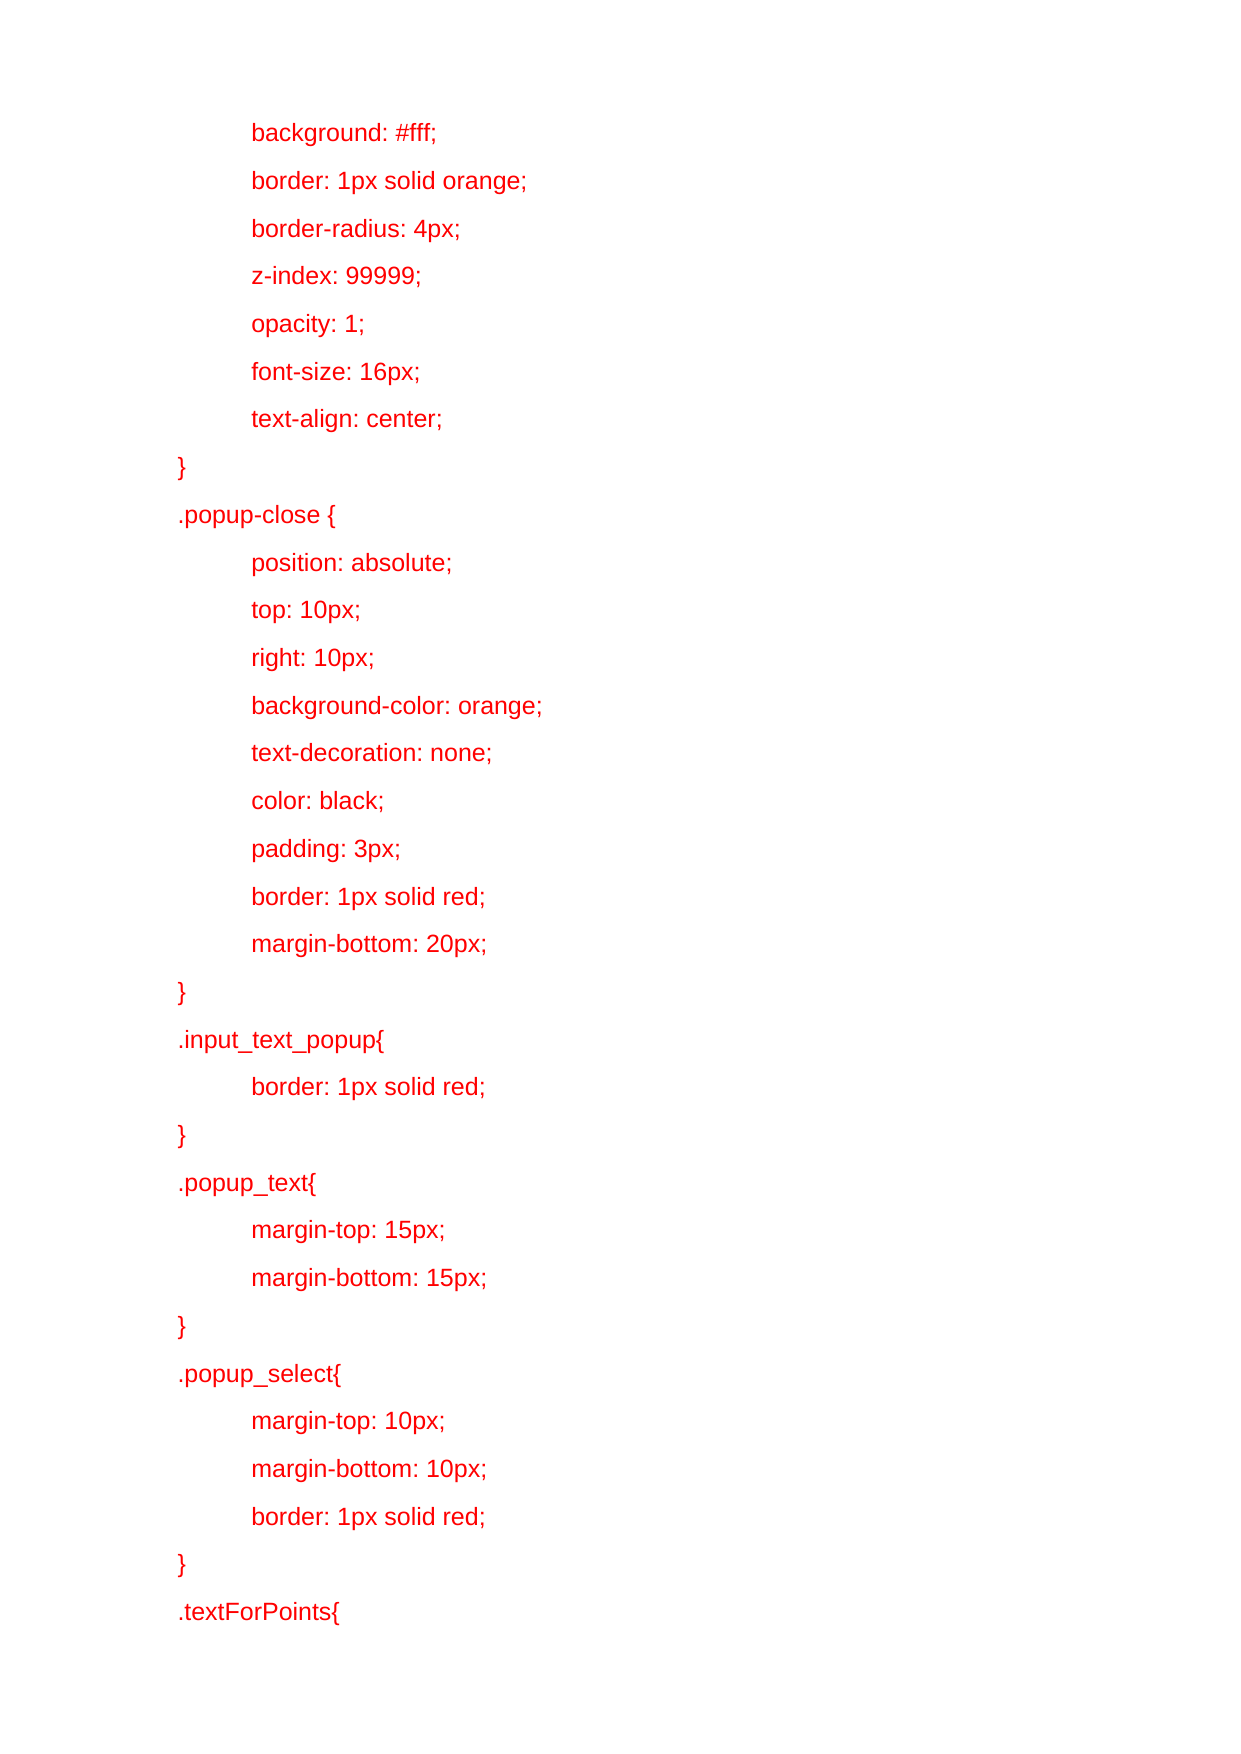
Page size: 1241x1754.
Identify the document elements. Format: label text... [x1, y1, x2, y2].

text .input_text_popup{ [177, 1024, 1152, 1053]
text margin-bottom: 10px; [177, 1454, 1152, 1483]
text margin-top: 15px; [177, 1215, 1152, 1244]
text text-decoration: none; [177, 738, 1152, 767]
text color: black; [177, 786, 1152, 815]
text right: 10px; [177, 643, 1152, 672]
text margin-top: 10px; [177, 1406, 1152, 1435]
text .textForPoints{ [177, 1597, 1152, 1626]
text position: absolute; [177, 547, 1152, 576]
text } [177, 1311, 1152, 1339]
text z-index: 99999; [177, 261, 1152, 290]
text } [177, 1120, 1152, 1149]
text .popup_text{ [177, 1168, 1152, 1196]
text } [177, 1549, 1152, 1578]
text .popup_select{ [177, 1358, 1152, 1387]
text padding: 3px; [177, 834, 1152, 862]
text font-size: 16px; [177, 357, 1152, 385]
text top: 10px; [177, 595, 1152, 624]
text opacity: 1; [177, 309, 1152, 338]
text background-color: orange; [177, 691, 1152, 719]
text margin-bottom: 20px; [177, 929, 1152, 958]
text border-radius: 4px; [177, 213, 1152, 242]
text border: 1px solid orange; [177, 166, 1152, 194]
text border: 1px solid red; [177, 1072, 1152, 1101]
text margin-bottom: 15px; [177, 1263, 1152, 1292]
text border: 1px solid red; [177, 1502, 1152, 1530]
text .popup-close { [177, 500, 1152, 528]
text text-align: center; [177, 404, 1152, 433]
text border: 1px solid red; [177, 881, 1152, 910]
text } [177, 977, 1152, 1006]
text } [177, 452, 1152, 481]
text background: #fff; [177, 118, 1152, 147]
